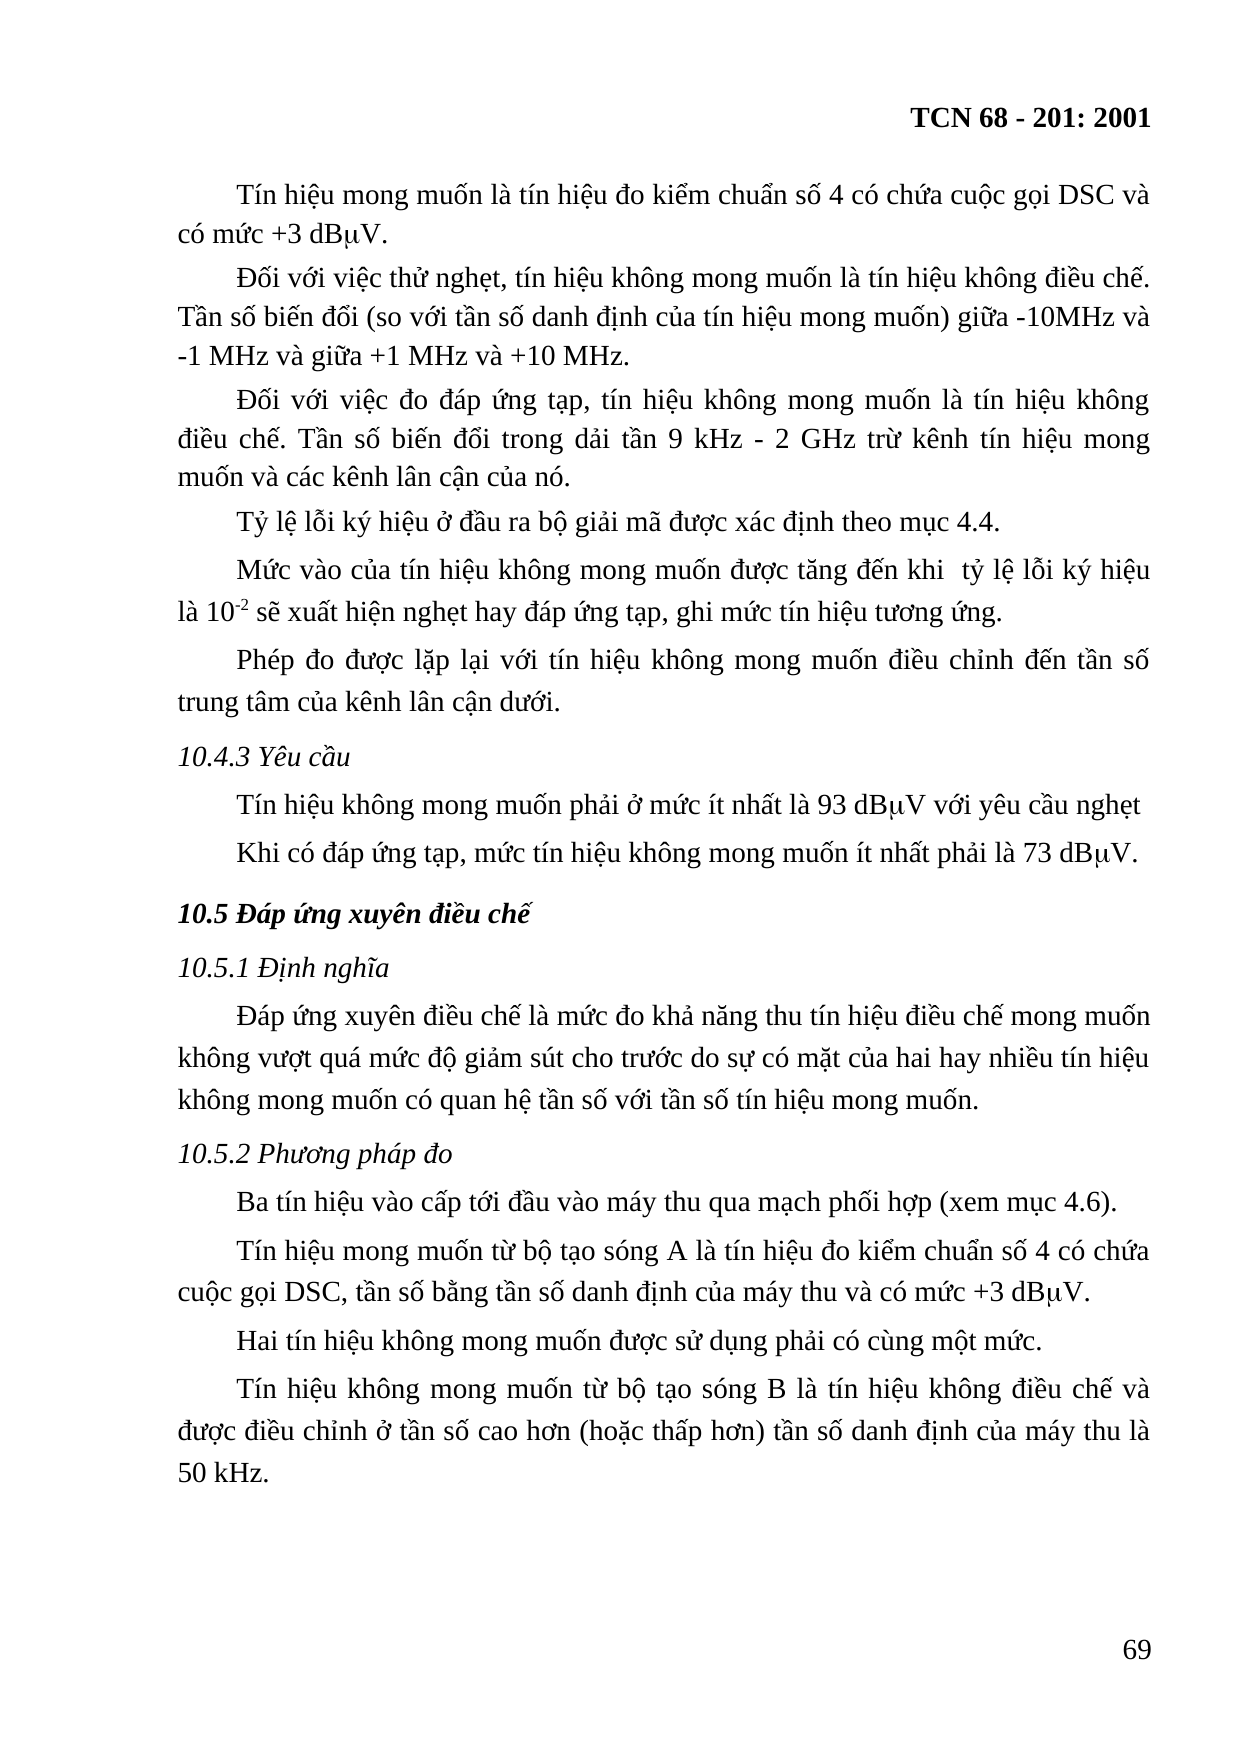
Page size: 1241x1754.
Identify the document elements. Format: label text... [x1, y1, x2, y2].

text Tỷ lệ lỗi ký hiệu ở đầu ra bộ giải mã được xác định theo mục 4.4. [177, 504, 1152, 538]
text Đối với việc đo đáp ứng tạp, tín hiệu không mong muốn là tín hiệu không điều chế. Tần số biến đổi trong dải tần 9 kHz - 2 GHz trừ kênh tín hiệu mong muốn và các kênh lân cận của nó. [177, 382, 1152, 493]
text Đáp ứng xuyên điều chế là mức đo khả năng thu tín hiệu điều chế mong muốn không vượt quá mức độ giảm sút cho trước do sự có mặt của hai hay nhiều tín hiệu không mong muốn có quan hệ tần số với tần số tín hiệu mong muốn. [177, 998, 1152, 1116]
text Đối với việc thử nghẹt, tín hiệu không mong muốn là tín hiệu không điều chế. Tần số biến đổi (so với tần số danh định của tín hiệu mong muốn) giữa -10MHz và -1 MHz và giữa +1 MHz và +10 MHz. [177, 261, 1152, 371]
text 10.5.1 Định nghĩa [177, 950, 1152, 984]
text Phép đo được lặp lại với tín hiệu không mong muốn điều chỉnh đến tần số trung tâm của kênh lân cận dưới. [177, 642, 1152, 718]
text 10.5.2 Phương pháp đo [177, 1136, 1152, 1170]
text Mức vào của tín hiệu không mong muốn được tăng đến khi tỷ lệ lỗi ký hiệu là 10-2 sẽ xuất hiện nghẹt hay đáp ứng tạp, ghi mức tín hiệu tương ứng. [177, 552, 1152, 628]
text Tín hiệu không mong muốn từ bộ tạo sóng B là tín hiệu không điều chế và được điều chỉnh ở tần số cao hơn (hoặc thấp hơn) tần số danh định của máy thu là 50 kHz. [177, 1371, 1152, 1488]
text Tín hiệu mong muốn từ bộ tạo sóng A là tín hiệu đo kiểm chuẩn số 4 có chứa cuộc gọi DSC, tần số bằng tần số danh định của máy thu và có mức +3 dBV. [177, 1233, 1152, 1308]
text Khi có đáp ứng tạp, mức tín hiệu không mong muốn ít nhất phải là 73 dBV. [177, 835, 1152, 869]
text Tín hiệu mong muốn là tín hiệu đo kiểm chuẩn số 4 có chứa cuộc gọi DSC và có mức +3 dBV. [177, 177, 1152, 249]
text Hai tín hiệu không mong muốn được sử dụng phải có cùng một mức. [177, 1323, 1152, 1356]
text 10.5 Đáp ứng xuyên điều chế [177, 896, 1152, 929]
text 10.4.3 Yêu cầu [177, 739, 1152, 772]
text Tín hiệu không mong muốn phải ở mức ít nhất là 93 dBV với yêu cầu nghẹt [177, 787, 1152, 821]
text Ba tín hiệu vào cấp tới đầu vào máy thu qua mạch phối hợp (xem mục 4.6). [177, 1184, 1152, 1218]
